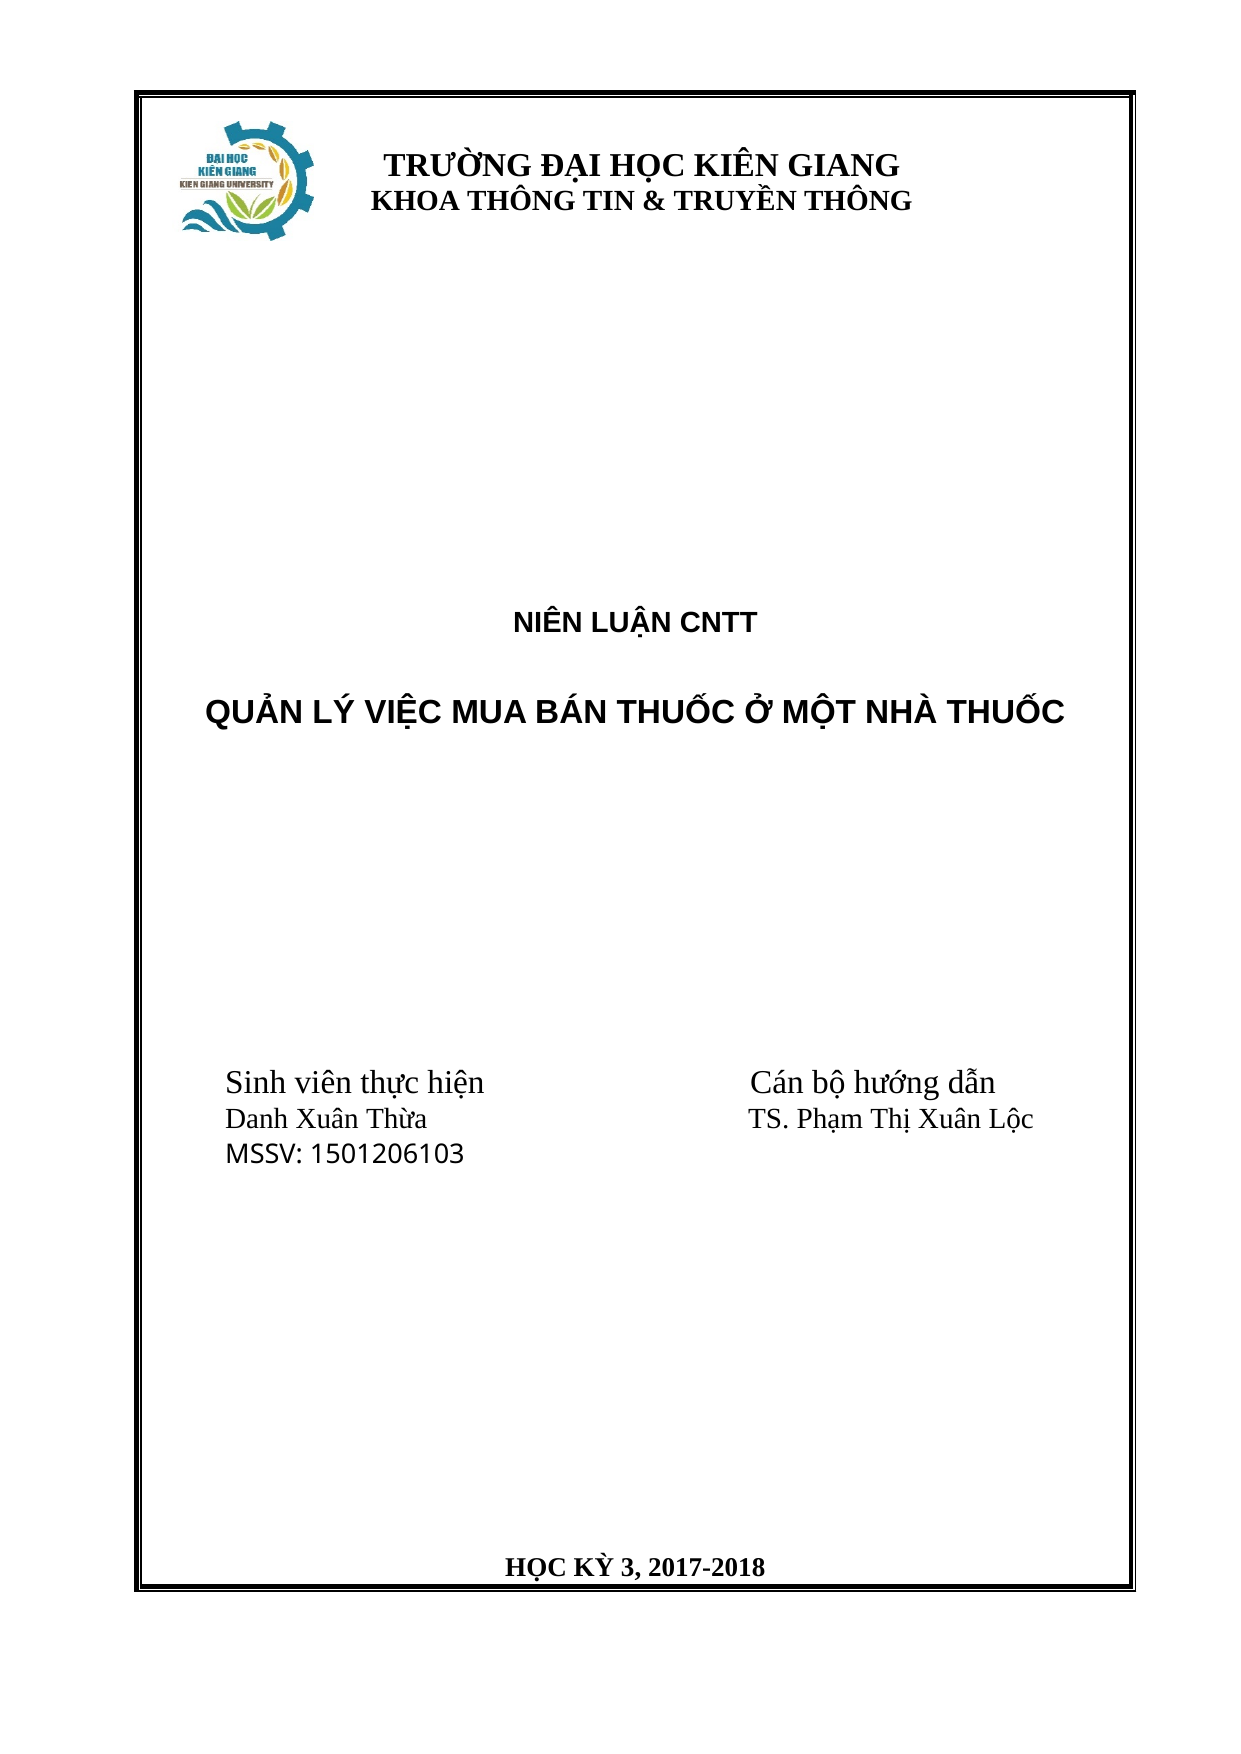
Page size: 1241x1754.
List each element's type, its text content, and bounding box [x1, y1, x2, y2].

subtitle NIÊN LUẬN CNTT [150, 605, 1120, 638]
subtitle HỌC KỲ 3, 2017-2018 [142, 1541, 1129, 1584]
subtitle QUẢN LÝ VIỆC MUA BÁN THUỐC Ở MỘT NHÀ THUỐC [142, 682, 1129, 731]
picture [172, 121, 314, 241]
subtitle MSSV: 1501206103 [150, 1134, 1120, 1171]
text Danh Xuân Thừa TS. Phạm Thị Xuân Lộc [150, 1101, 1120, 1134]
text Sinh viên thực hiện Cán bộ hướng dẫn [150, 1063, 1120, 1101]
